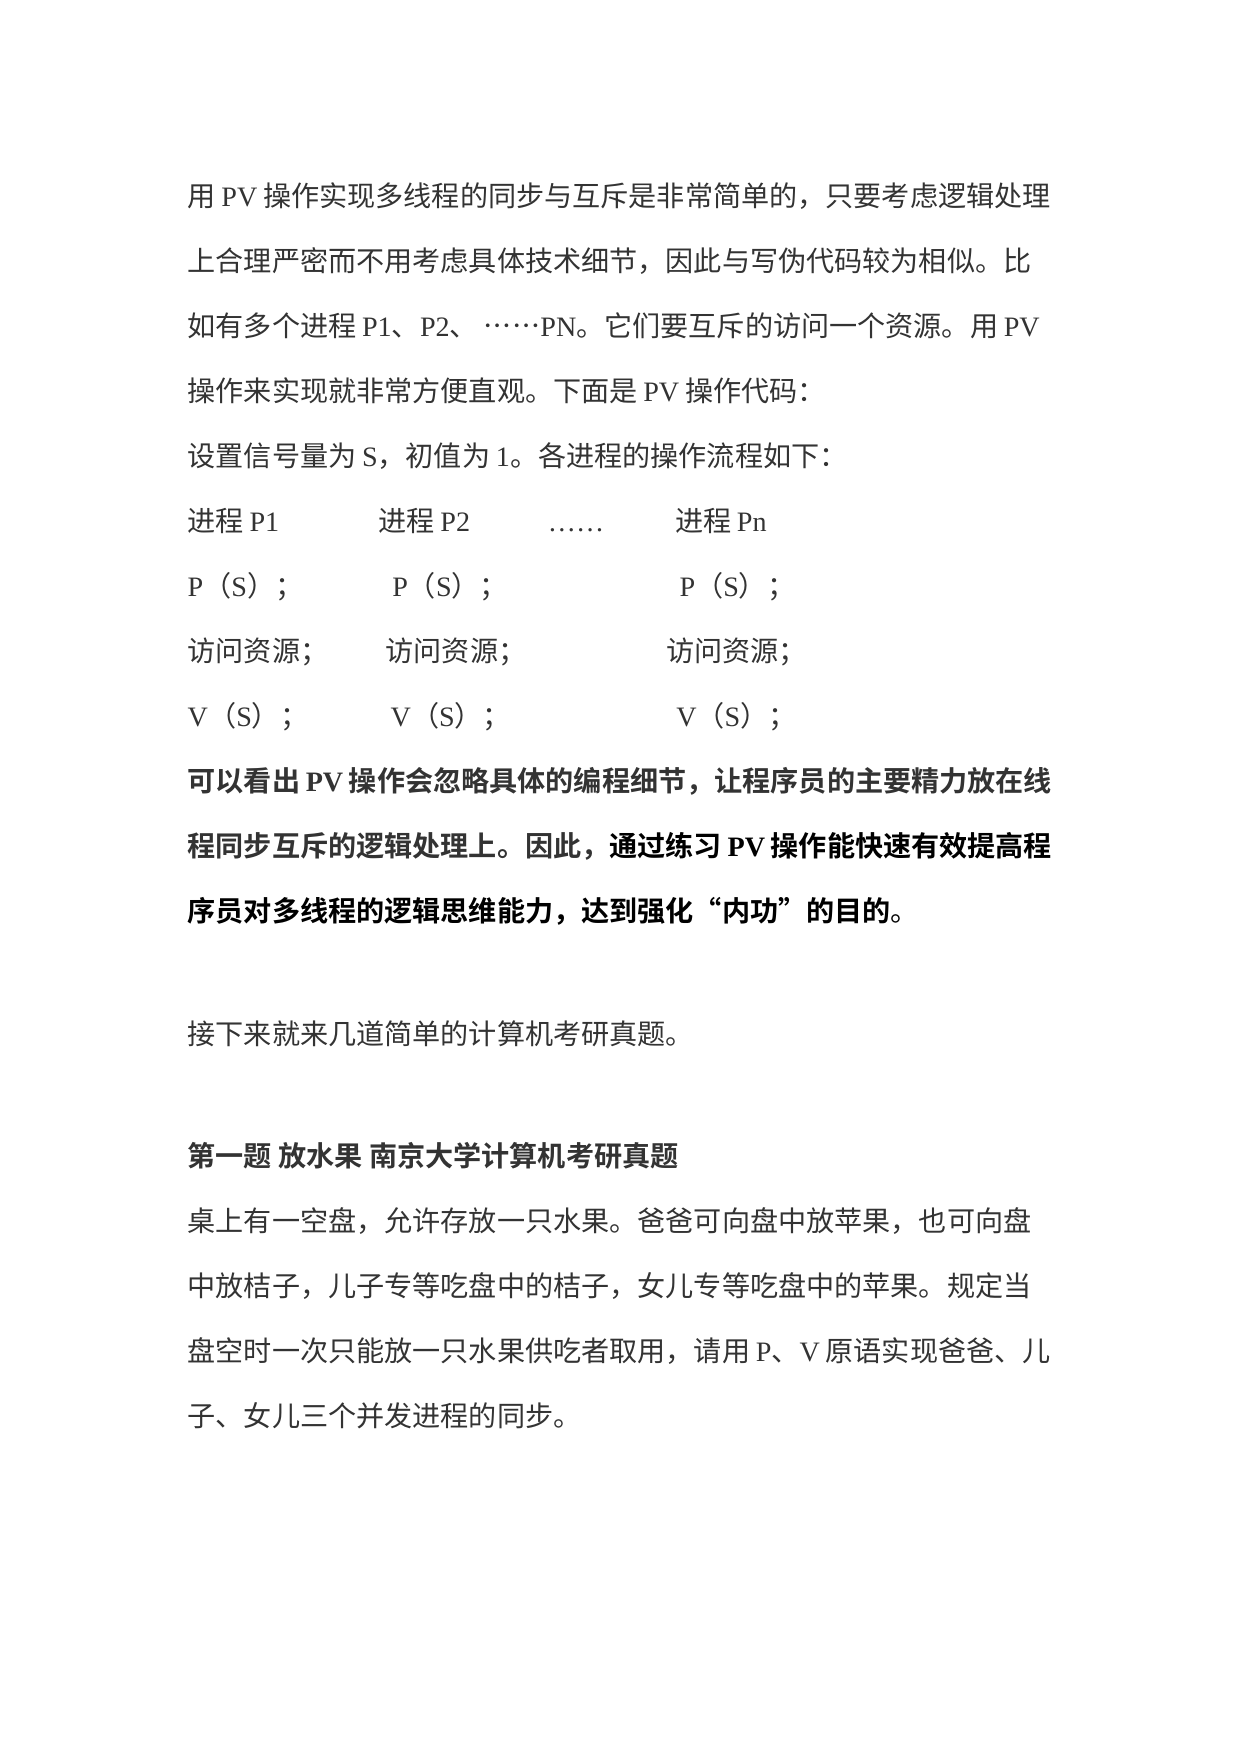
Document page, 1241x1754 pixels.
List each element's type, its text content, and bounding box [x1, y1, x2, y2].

text 访问资源； 访问资源； 访问资源； [187, 617, 1053, 682]
text P（S）； P（S）； P（S）； [187, 552, 1053, 617]
text 接下来就来几道简单的计算机考研真题。 [187, 999, 1053, 1064]
text 进程P1 进程P2 …… 进程Pn [187, 487, 1053, 552]
text 用PV操作实现多线程的同步与互斥是非常简单的，只要考虑逻辑处理上合理严密而不用考虑具体技术细节，因此与写伪代码较为相似。比如有多个进程P1、P2、 ……PN。它们要互斥的访问一个资源。用PV操作来实现就非常方便直观。下面是PV操作代码： [187, 162, 1053, 422]
text 可以看出PV操作会忽略具体的编程细节，让程序员的主要精力放在线程同步互斥的逻辑处理上。因此，通过练习PV操作能快速有效提高程序员对多线程的逻辑思维能力，达到强化“内功”的目的。 [187, 747, 1053, 942]
text 设置信号量为S，初值为1。各进程的操作流程如下： [187, 422, 1053, 487]
text 桌上有一空盘，允许存放一只水果。爸爸可向盘中放苹果，也可向盘中放桔子，儿子专等吃盘中的桔子，女儿专等吃盘中的苹果。规定当盘空时一次只能放一只水果供吃者取用，请用P、V原语实现爸爸、儿子、女儿三个并发进程的同步。 [187, 1187, 1053, 1447]
text V（S）； V（S）； V（S）； [187, 682, 1053, 747]
text 第一题 放水果 南京大学计算机考研真题 [187, 1122, 1053, 1187]
